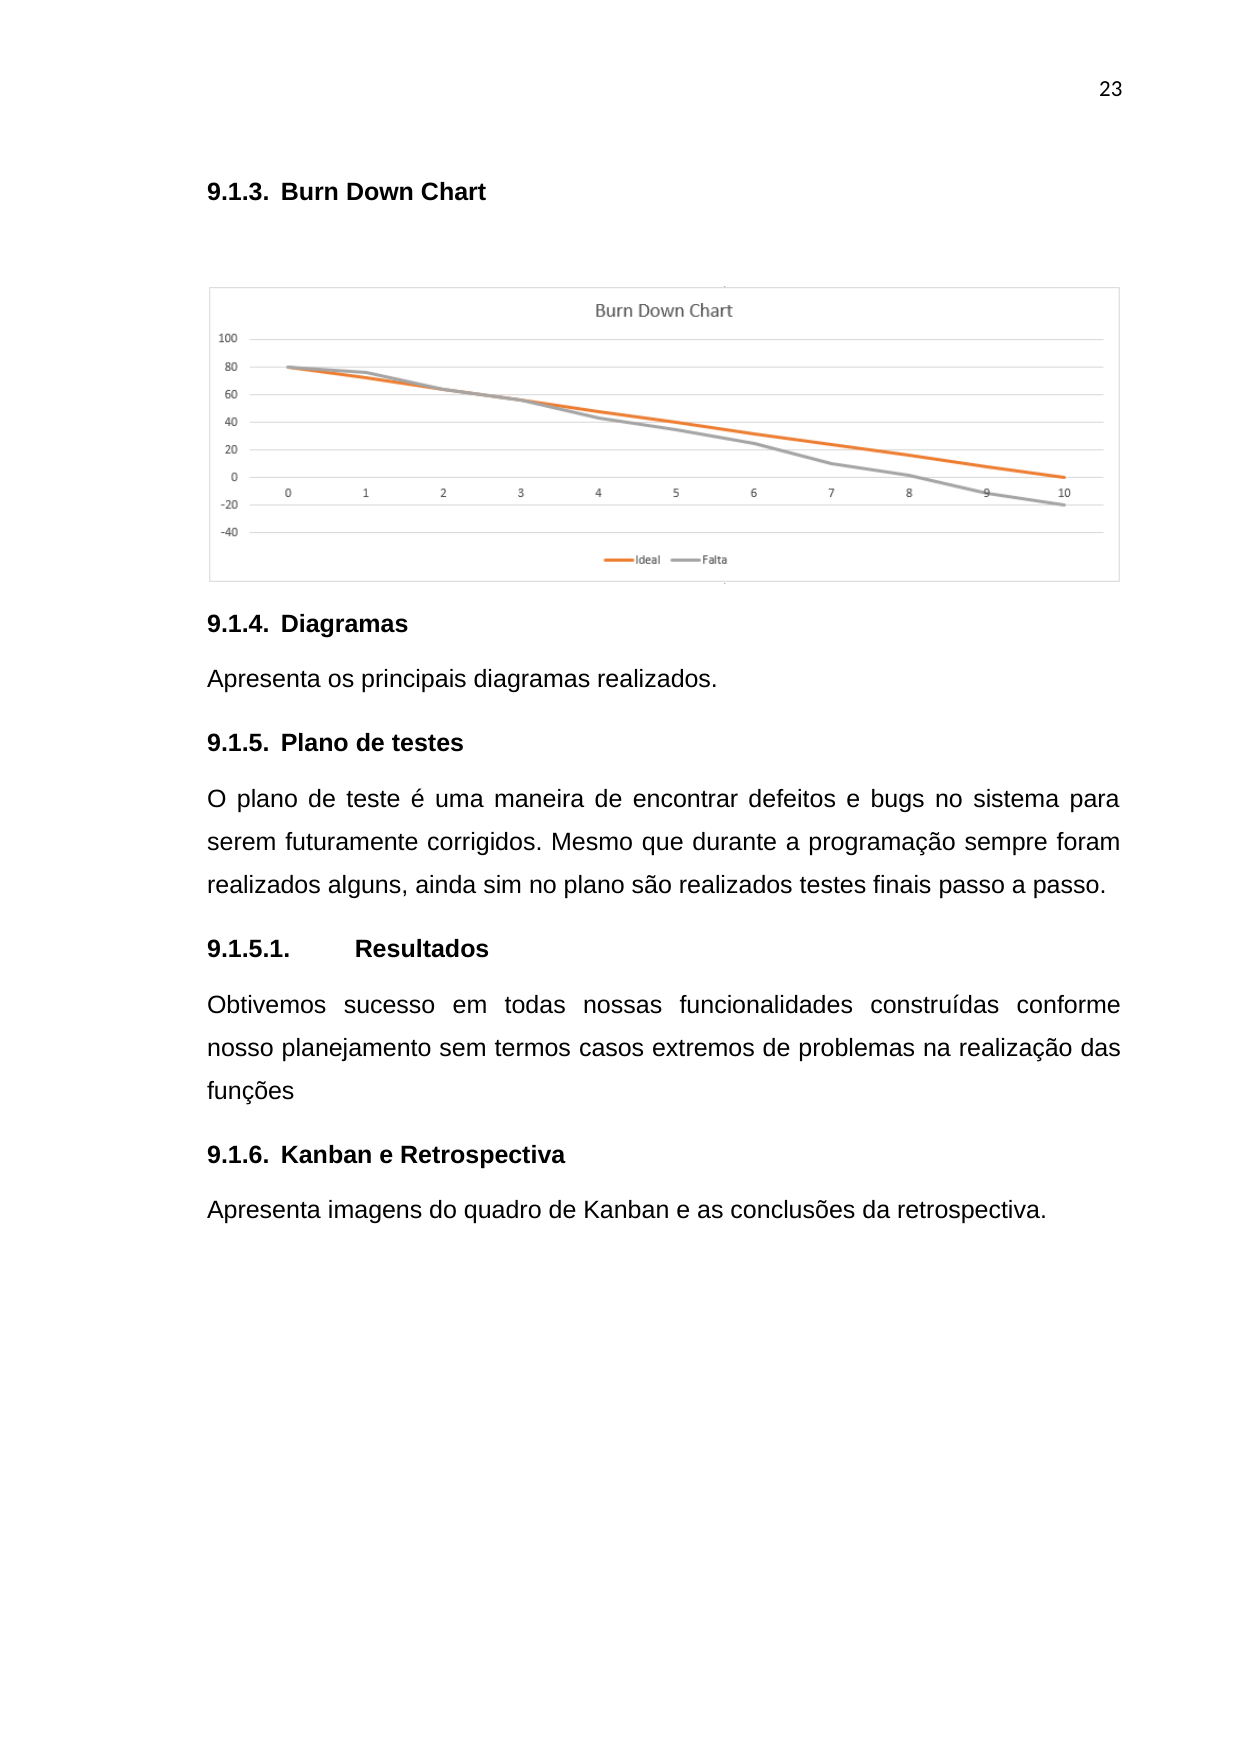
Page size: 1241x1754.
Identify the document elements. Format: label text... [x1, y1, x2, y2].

text Apresenta os principais diagramas realizados. [207, 664, 1122, 693]
subtitle Burn Down Chart [207, 177, 1122, 206]
subtitle Resultados [207, 934, 1122, 963]
subtitle Plano de testes [207, 728, 1122, 757]
picture [206, 285, 1123, 584]
text Obtivemos sucesso em todas nossas funcionalidades construídas conforme nosso planejamento sem termos casos extremos de problemas na realização das funções [207, 989, 1122, 1104]
text Apresenta imagens do quadro de Kanban e as conclusões da retrospectiva. [207, 1195, 1122, 1224]
subtitle Kanban e Retrospectiva [207, 1140, 1122, 1168]
text O plano de teste é uma maneira de encontrar defeitos e bugs no sistema para serem futuramente corrigidos. Mesmo que durante a programação sempre foram realizados alguns, ainda sim no plano são realizados testes finais passo a passo. [207, 784, 1122, 899]
subtitle Diagramas [207, 608, 1122, 637]
